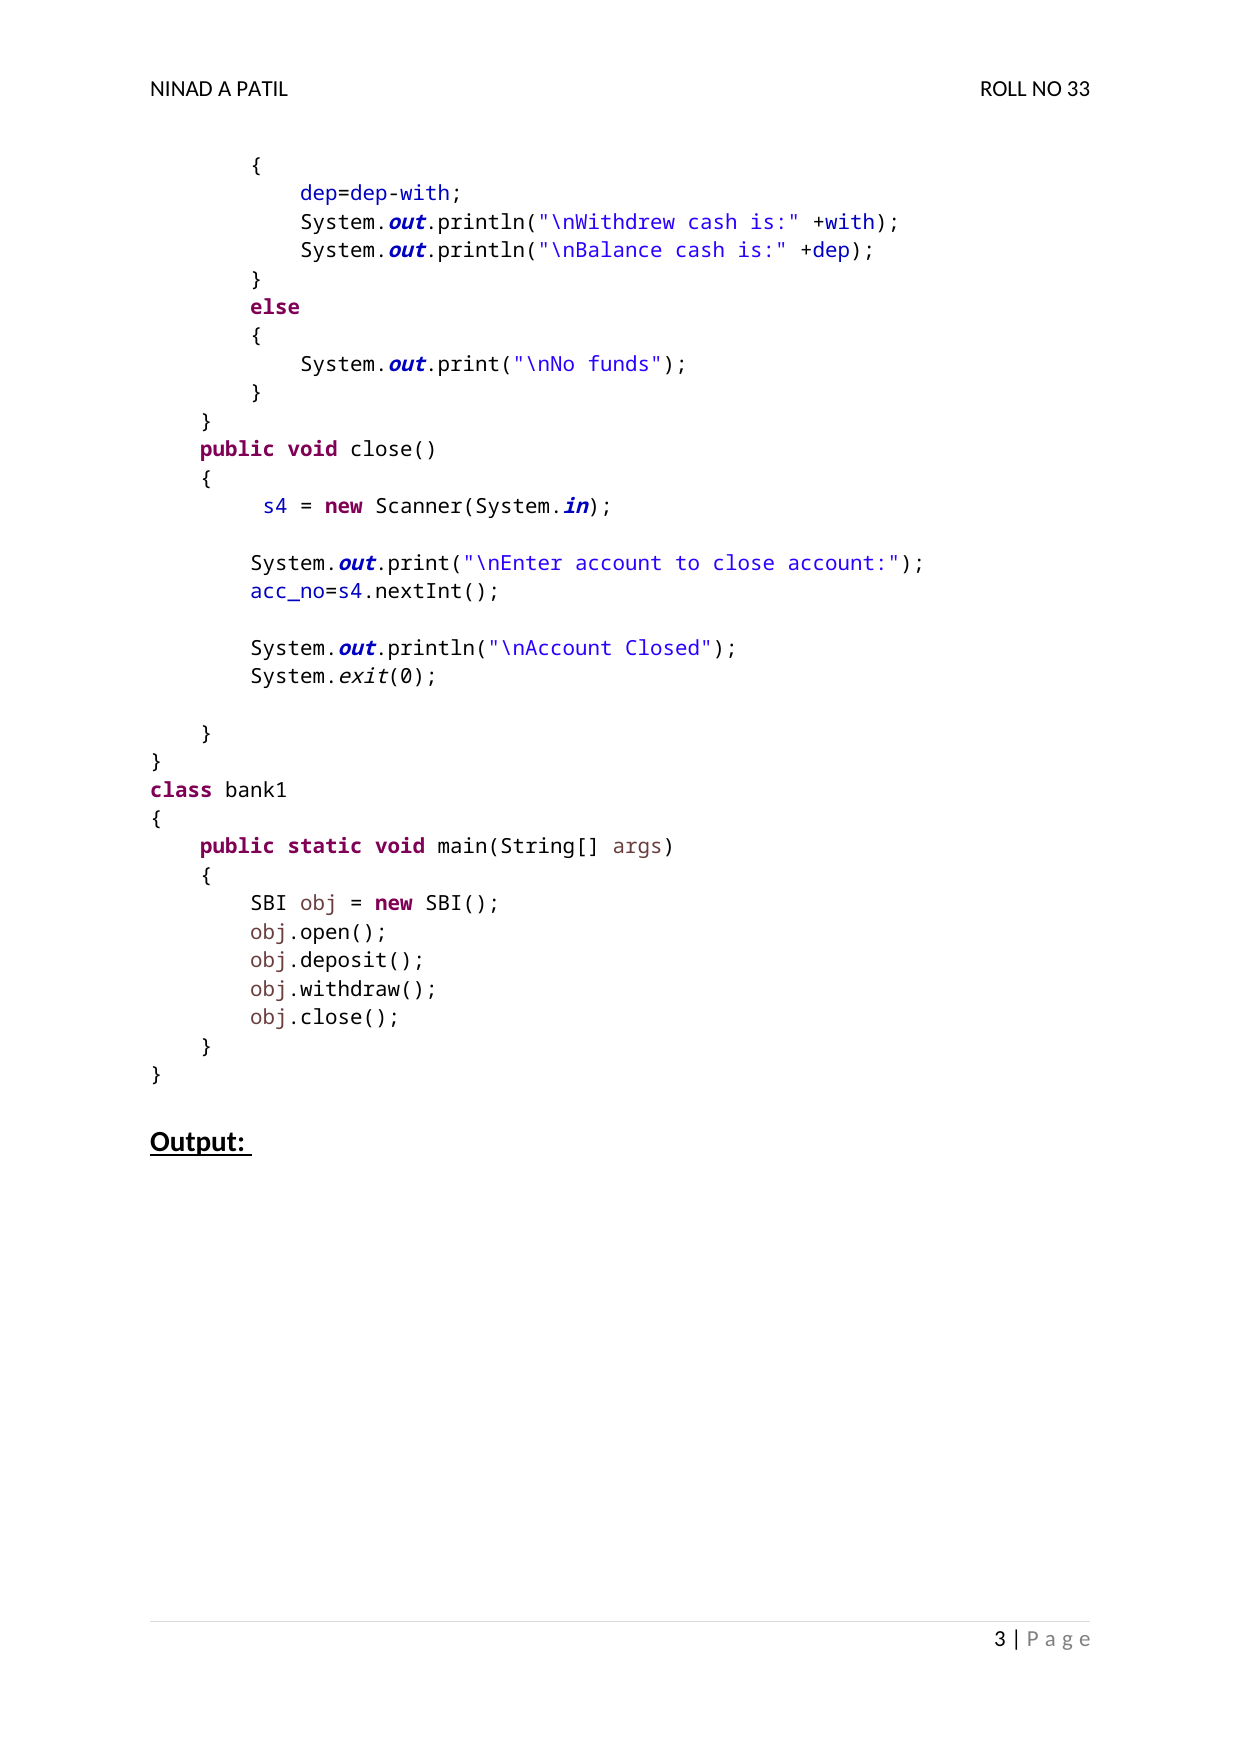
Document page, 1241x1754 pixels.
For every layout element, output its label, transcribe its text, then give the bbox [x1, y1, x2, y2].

text public static void main(String[] args) [150, 832, 1090, 860]
text { [150, 860, 1090, 888]
text obj.close(); [150, 1002, 1090, 1031]
text public void close() [150, 434, 1090, 463]
text SBI obj = new SBI(); [150, 888, 1090, 917]
text class bank1 [150, 775, 1090, 803]
text } [150, 746, 1090, 775]
text } [150, 1031, 1090, 1059]
text System.out.println("\nBalance cash is:" +dep); [150, 235, 1090, 264]
text { [150, 803, 1090, 832]
text dep=dep-with; [150, 178, 1090, 207]
text s4 = new Scanner(System.in); [150, 491, 1090, 520]
text obj.withdraw(); [150, 974, 1090, 1002]
text obj.open(); [150, 917, 1090, 945]
text System.out.println("\nWithdrew cash is:" +with); [150, 207, 1090, 235]
text System.out.println("\nAccount Closed"); [150, 633, 1090, 661]
text System.out.print("\nNo funds"); [150, 349, 1090, 377]
text } [150, 406, 1090, 434]
text acc_no=s4.nextInt(); [150, 577, 1090, 605]
text obj.deposit(); [150, 945, 1090, 974]
text System.exit(0); [150, 661, 1090, 690]
text else [150, 292, 1090, 321]
text { [150, 321, 1090, 349]
text } [150, 377, 1090, 406]
text } [150, 718, 1090, 746]
text { [150, 463, 1090, 491]
text System.out.print("\nEnter account to close account:"); [150, 548, 1090, 577]
text } [150, 264, 1090, 292]
text } [150, 1059, 1090, 1088]
text Output: [150, 1123, 1090, 1159]
text { [150, 150, 1090, 178]
